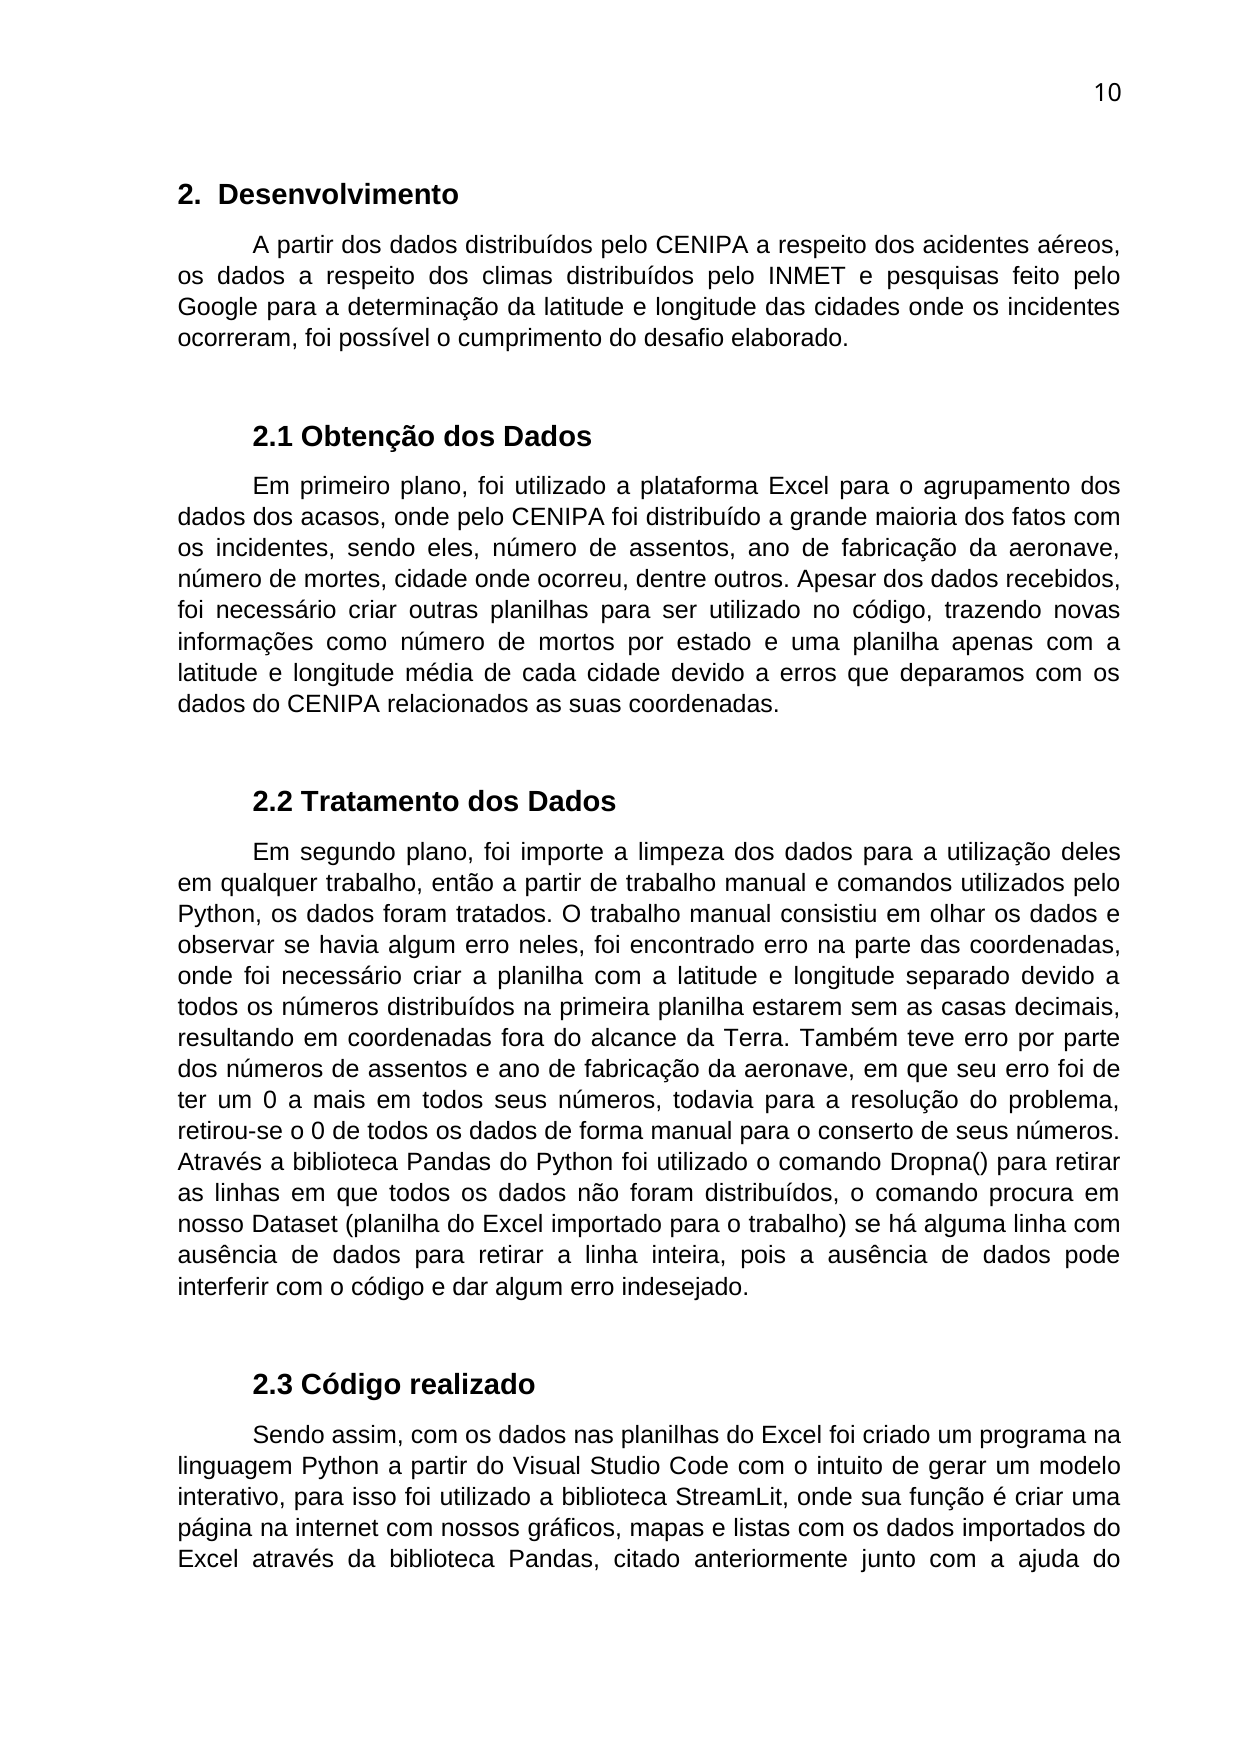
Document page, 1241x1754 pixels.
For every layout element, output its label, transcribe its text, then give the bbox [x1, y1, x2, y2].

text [177, 1420, 1122, 1573]
text A partir dos dados distribuídos pelo CENIPA a respeito dos acidentes aéreos, os dados a respeito dos climas distribuídos pelo INMET e pesquisas feito pelo Google para a determinação da latitude e longitude das cidades onde os incidentes ocorreram, foi possível o cumprimento do desafio elaborado. [177, 230, 1122, 352]
text Em segundo plano, foi importe a limpeza dos dados para a utilização deles em qualquer trabalho, então a partir de trabalho manual e comandos utilizados pelo Python, os dados foram tratados. O trabalho manual consistiu em olhar os dados e observar se havia algum erro neles, foi encontrado erro na parte das coordenadas, onde foi necessário criar a planilha com a latitude e longitude separado devido a todos os números distribuídos na primeira planilha estarem sem as casas decimais, resultando em coordenadas fora do alcance da Terra. Também teve erro por parte dos números de assentos e ano de fabricação da aeronave, em que seu erro foi de ter um 0 a mais em todos seus números, todavia para a resolução do problema, retirou-se o 0 de todos os dados de forma manual para o conserto de seus números. Através a biblioteca Pandas do Python foi utilizado o comando Dropna() para retirar as linhas em que todos os dados não foram distribuídos, o comando procura em nosso Dataset (planilha do Excel importado para o trabalho) se há alguma linha com ausência de dados para retirar a linha inteira, pois a ausência de dados pode interferir com o código e dar algum erro indesejado. [177, 837, 1122, 1300]
text 2.3 Código realizado [177, 1367, 1122, 1400]
text 2. Desenvolvimento [177, 177, 1122, 211]
text 2.1 Obtenção dos Dados [177, 418, 1122, 452]
text Em primeiro plano, foi utilizado a plataforma Excel para o agrupamento dos dados dos acasos, onde pelo CENIPA foi distribuído a grande maioria dos fatos com os incidentes, sendo eles, número de assentos, ano de fabricação da aeronave, número de mortes, cidade onde ocorreu, dentre outros. Apesar dos dados recebidos, foi necessário criar outras planilhas para ser utilizado no código, trazendo novas informações como número de mortos por estado e uma planilha apenas com a latitude e longitude média de cada cidade devido a erros que deparamos com os dados do CENIPA relacionados as suas coordenadas. [177, 471, 1122, 717]
text 2.2 Tratamento dos Dados [177, 784, 1122, 818]
